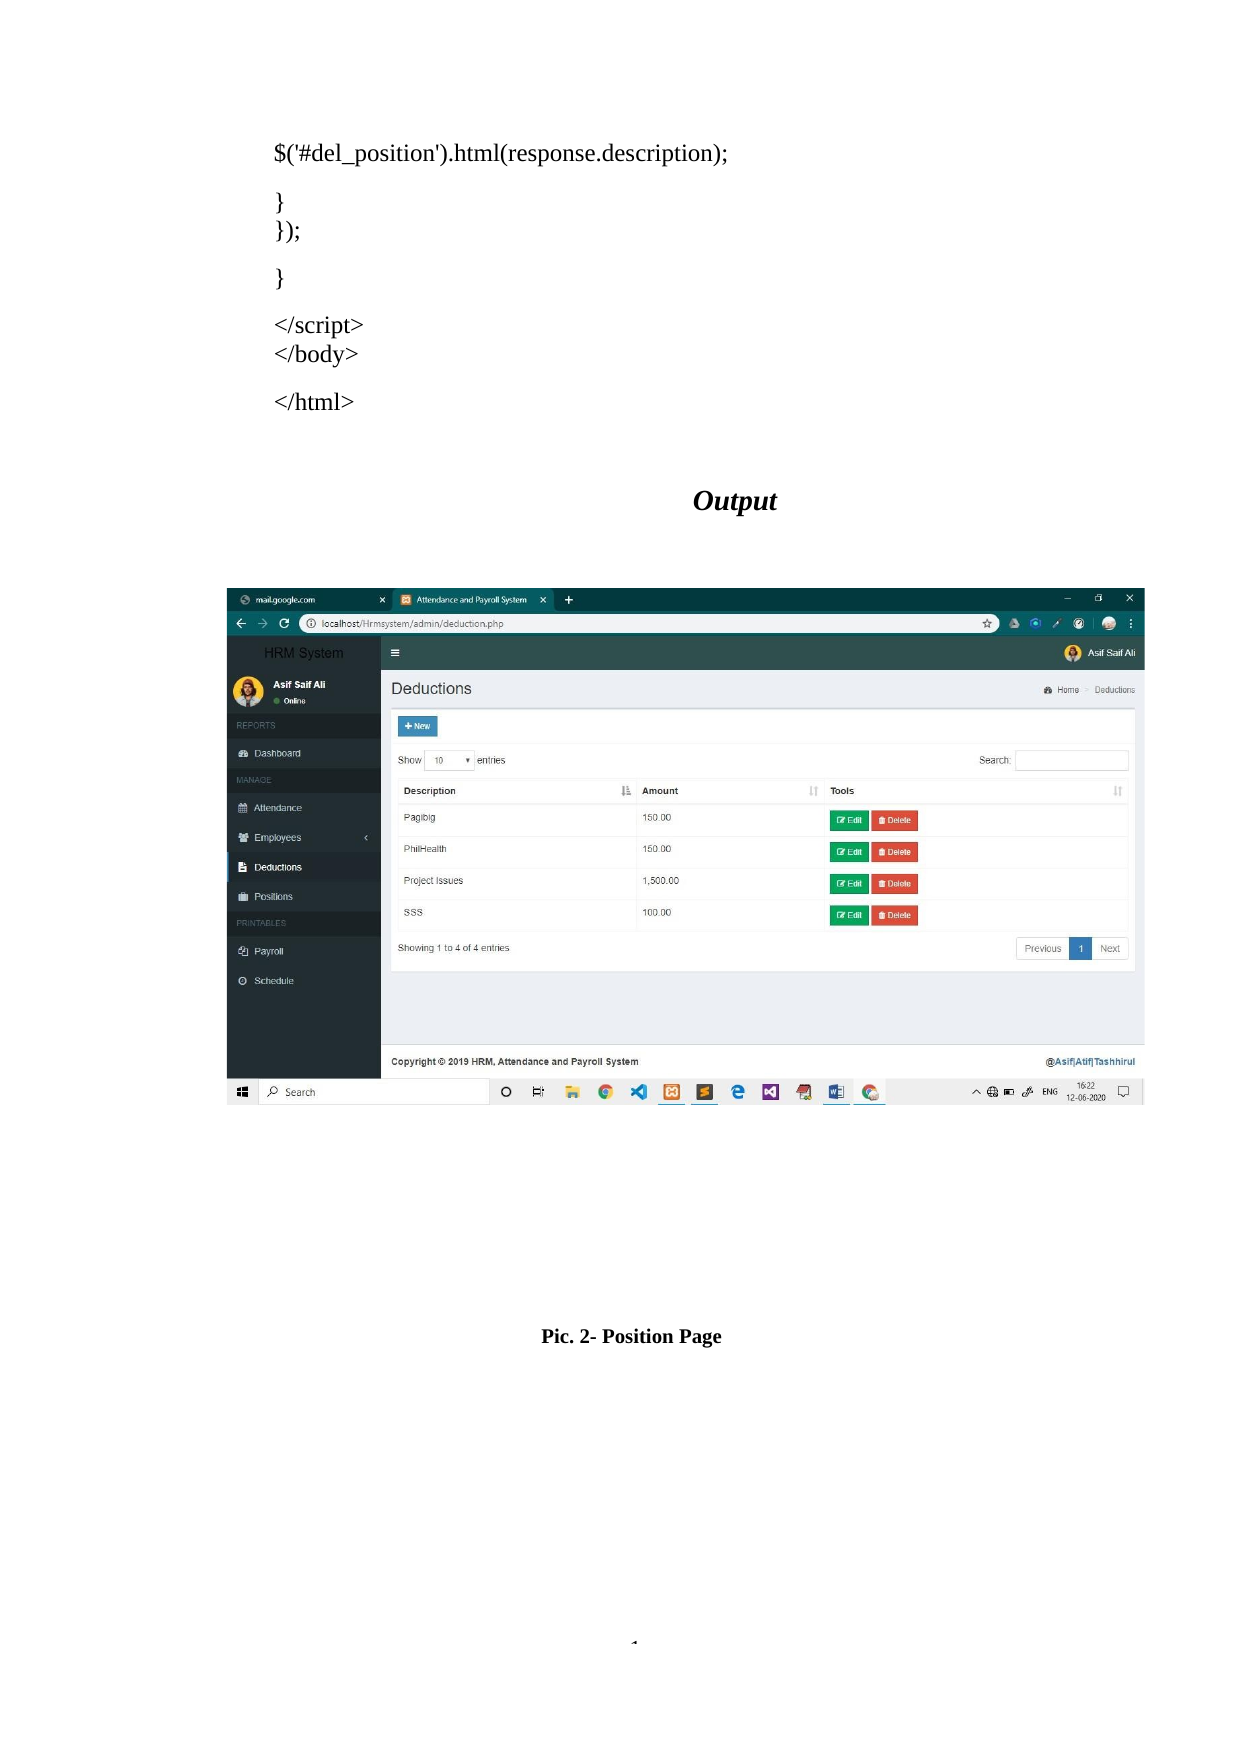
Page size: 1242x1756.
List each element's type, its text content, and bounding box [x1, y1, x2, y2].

text </html> [273, 387, 1206, 416]
text </script> [273, 311, 1206, 339]
text } [273, 187, 1206, 215]
text </body> [273, 339, 1206, 368]
text Pic. 2- Position Page [273, 1324, 990, 1348]
text $('#del_position').html(response.description); [273, 138, 1206, 167]
text } [273, 263, 1206, 292]
subtitle Output [273, 483, 1197, 516]
text }); [273, 215, 1206, 244]
picture [226, 588, 1145, 1105]
